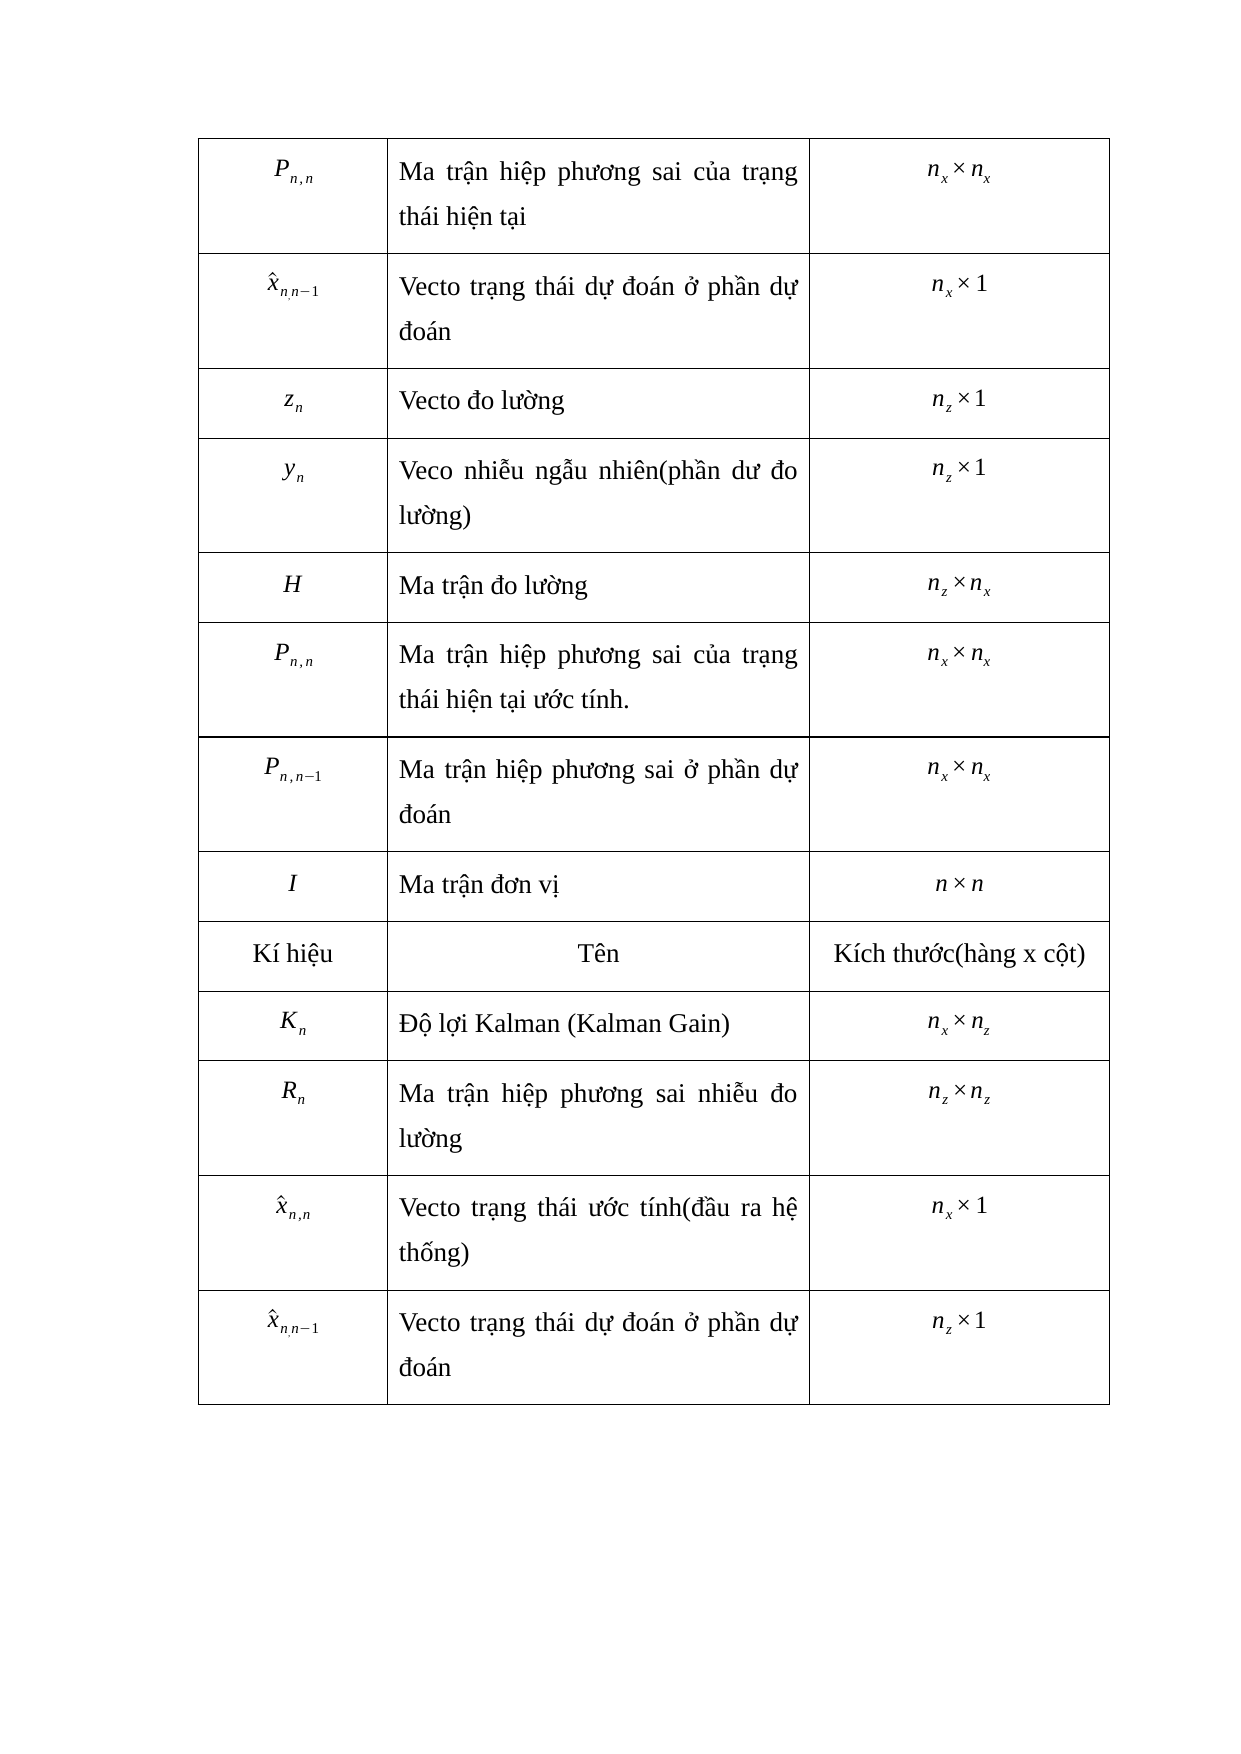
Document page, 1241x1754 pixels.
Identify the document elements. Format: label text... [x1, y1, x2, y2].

table_cell Kích thước(hàng x cột) [810, 922, 1109, 991]
table_cell [810, 738, 1109, 851]
table_cell [810, 992, 1109, 1060]
table_cell Vecto trạng thái dự đoán ở phần dự đoán [388, 1291, 809, 1404]
table_cell [199, 1291, 387, 1404]
table_cell Vecto trạng thái ước tính(đầu ra hệ thống) [388, 1176, 809, 1289]
table_cell [199, 139, 387, 253]
table_cell Veco nhiễu ngẫu nhiên(phần dư đo lường) [388, 439, 809, 552]
table_cell [199, 852, 387, 921]
table_cell Độ lợi Kalman (Kalman Gain) [388, 992, 809, 1060]
table_cell [810, 1176, 1109, 1289]
table_cell [810, 254, 1109, 368]
table_cell Kí hiệu [199, 922, 387, 991]
table_cell [199, 369, 387, 437]
table_cell [199, 1061, 387, 1175]
table_cell Ma trận đơn vị [388, 852, 809, 921]
table_cell [810, 439, 1109, 552]
table_cell [199, 254, 387, 368]
table_cell Ma trận hiệp phương sai của trạng thái hiện tại ước tính. [388, 623, 809, 736]
table_cell [810, 1291, 1109, 1404]
table_cell [810, 553, 1109, 622]
table_cell Ma trận hiệp phương sai ở phần dự đoán [388, 738, 809, 851]
table_cell [810, 1061, 1109, 1175]
table_cell Vecto đo lường [388, 369, 809, 437]
table_cell [810, 139, 1109, 253]
table_cell Ma trận hiệp phương sai của trạng thái hiện tại [388, 139, 809, 253]
table_cell [810, 852, 1109, 921]
table_cell Vecto trạng thái dự đoán ở phần dự đoán [388, 254, 809, 368]
table_cell [199, 553, 387, 622]
table_cell Tên [388, 922, 809, 991]
table_cell [199, 439, 387, 552]
table_cell [810, 369, 1109, 437]
table_cell [199, 1176, 387, 1289]
table_cell Ma trận đo lường [388, 553, 809, 622]
table_cell [199, 738, 387, 851]
table_cell [810, 623, 1109, 736]
table_cell Ma trận hiệp phương sai nhiễu đo lường [388, 1061, 809, 1175]
table_cell [199, 992, 387, 1060]
table_cell [199, 623, 387, 736]
